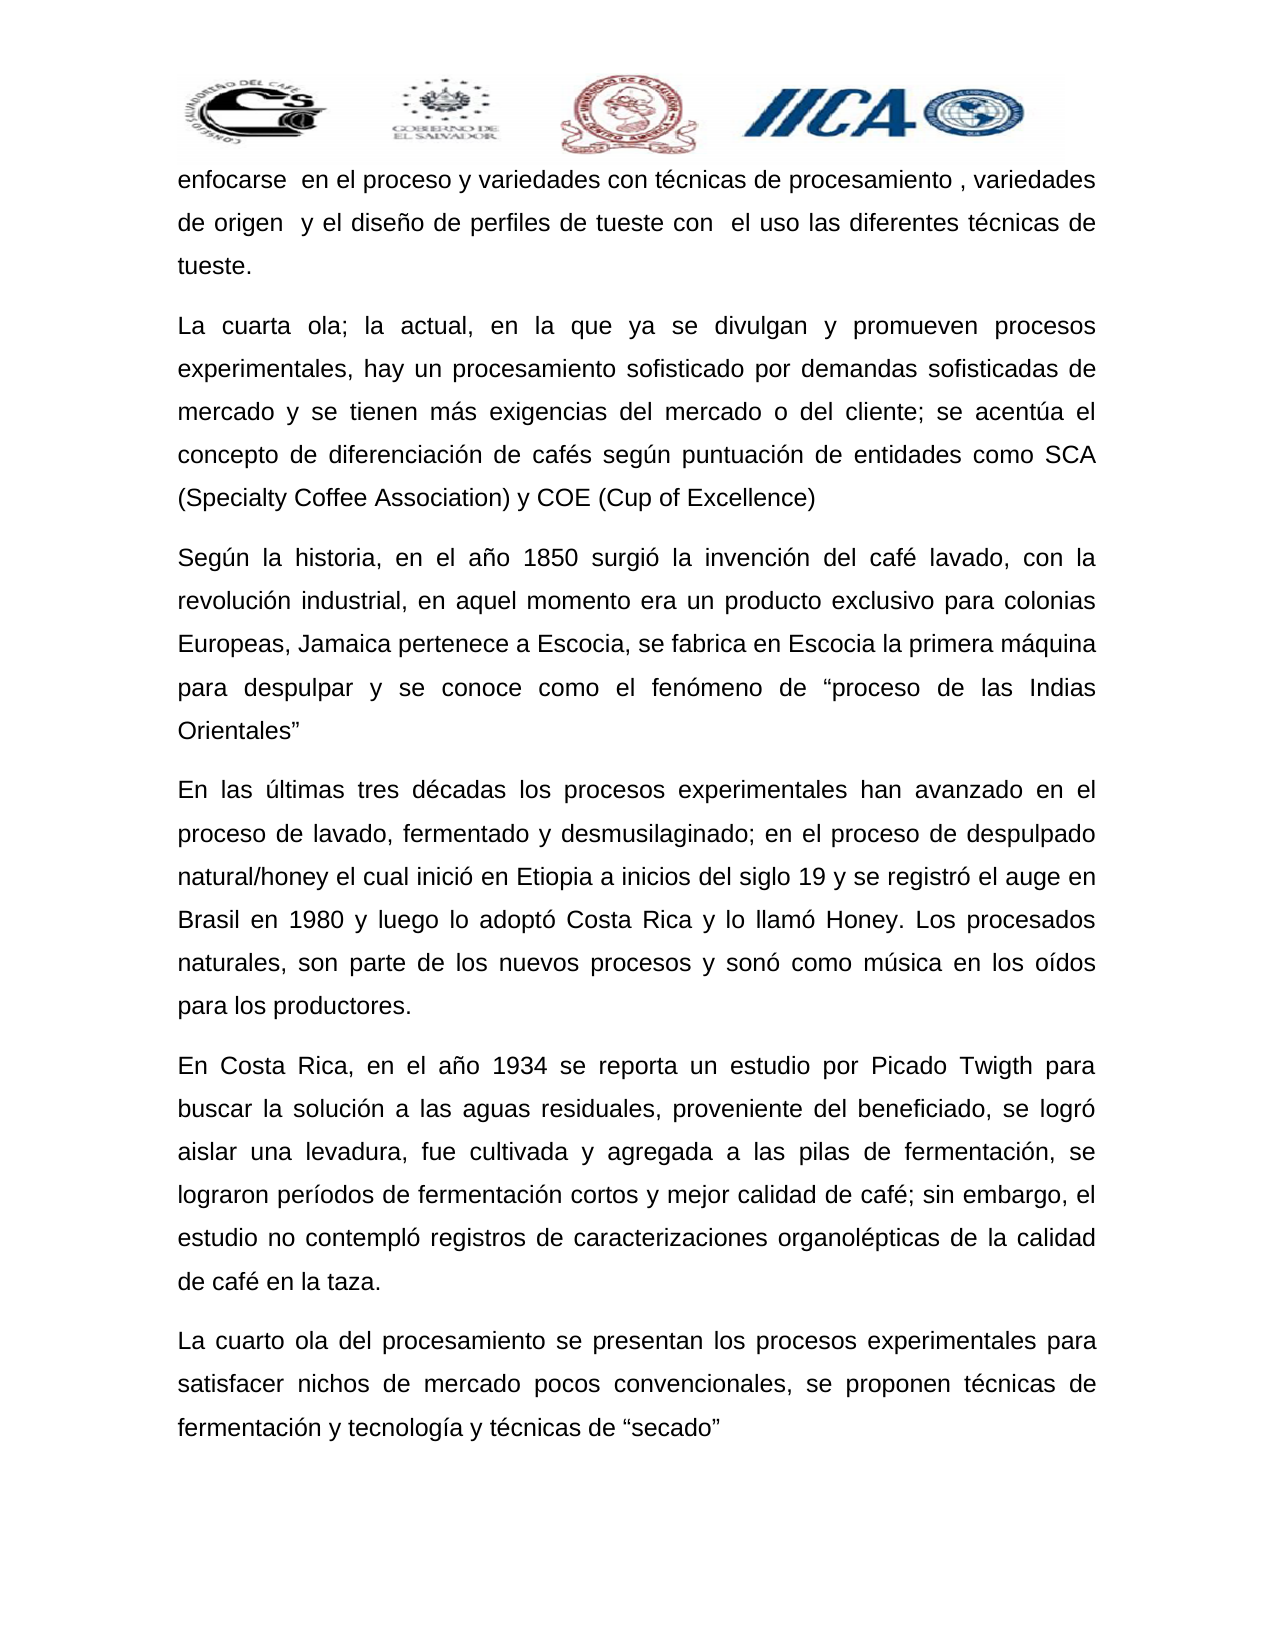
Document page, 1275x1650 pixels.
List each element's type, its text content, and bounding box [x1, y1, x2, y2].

text En las últimas tres décadas los procesos experimentales han avanzado en el proceso de lavado, fermentado y desmusilaginado; en el proceso de despulpado natural/honey el cual inició en Etiopia a inicios del siglo 19 y se registró el auge en Brasil en 1980 y luego lo adoptó Costa Rica y lo llamó Honey. Los procesados naturales, son parte de los nuevos procesos y sonó como música en los oídos para los productores. [177, 776, 1098, 1020]
text Según la historia, en el año 1850 surgió la invención del café lavado, con la revolución industrial, en aquel momento era un producto exclusivo para colonias Europeas, Jamaica pertenece a Escocia, se fabrica en Escocia la primera máquina para despulpar y se conoce como el fenómeno de “proceso de las Indias Orientales” [177, 543, 1098, 744]
text La cuarto ola del procesamiento se presentan los procesos experimentales para satisfacer nichos de mercado pocos convencionales, se proponen técnicas de fermentación y tecnología y técnicas de “secado” [177, 1326, 1098, 1441]
text La cuarta ola; la actual, en la que ya se divulgan y promueven procesos experimentales, hay un procesamiento sofisticado por demandas sofisticadas de mercado y se tienen más exigencias del mercado o del cliente; se acentúa el concepto de diferenciación de cafés según puntuación de entidades como SCA (Specialty Coffee Association) y COE (Cup of Excellence) [177, 311, 1098, 512]
picture [177, 73, 1065, 165]
text En Costa Rica, en el año 1934 se reporta un estudio por Picado Twigth para buscar la solución a las aguas residuales, proveniente del beneficiado, se logró aislar una levadura, fue cultivada y agregada a las pilas de fermentación, se lograron períodos de fermentación cortos y mejor calidad de café; sin embargo, el estudio no contempló registros de caracterizaciones organolépticas de la calidad de café en la taza. [177, 1051, 1098, 1295]
